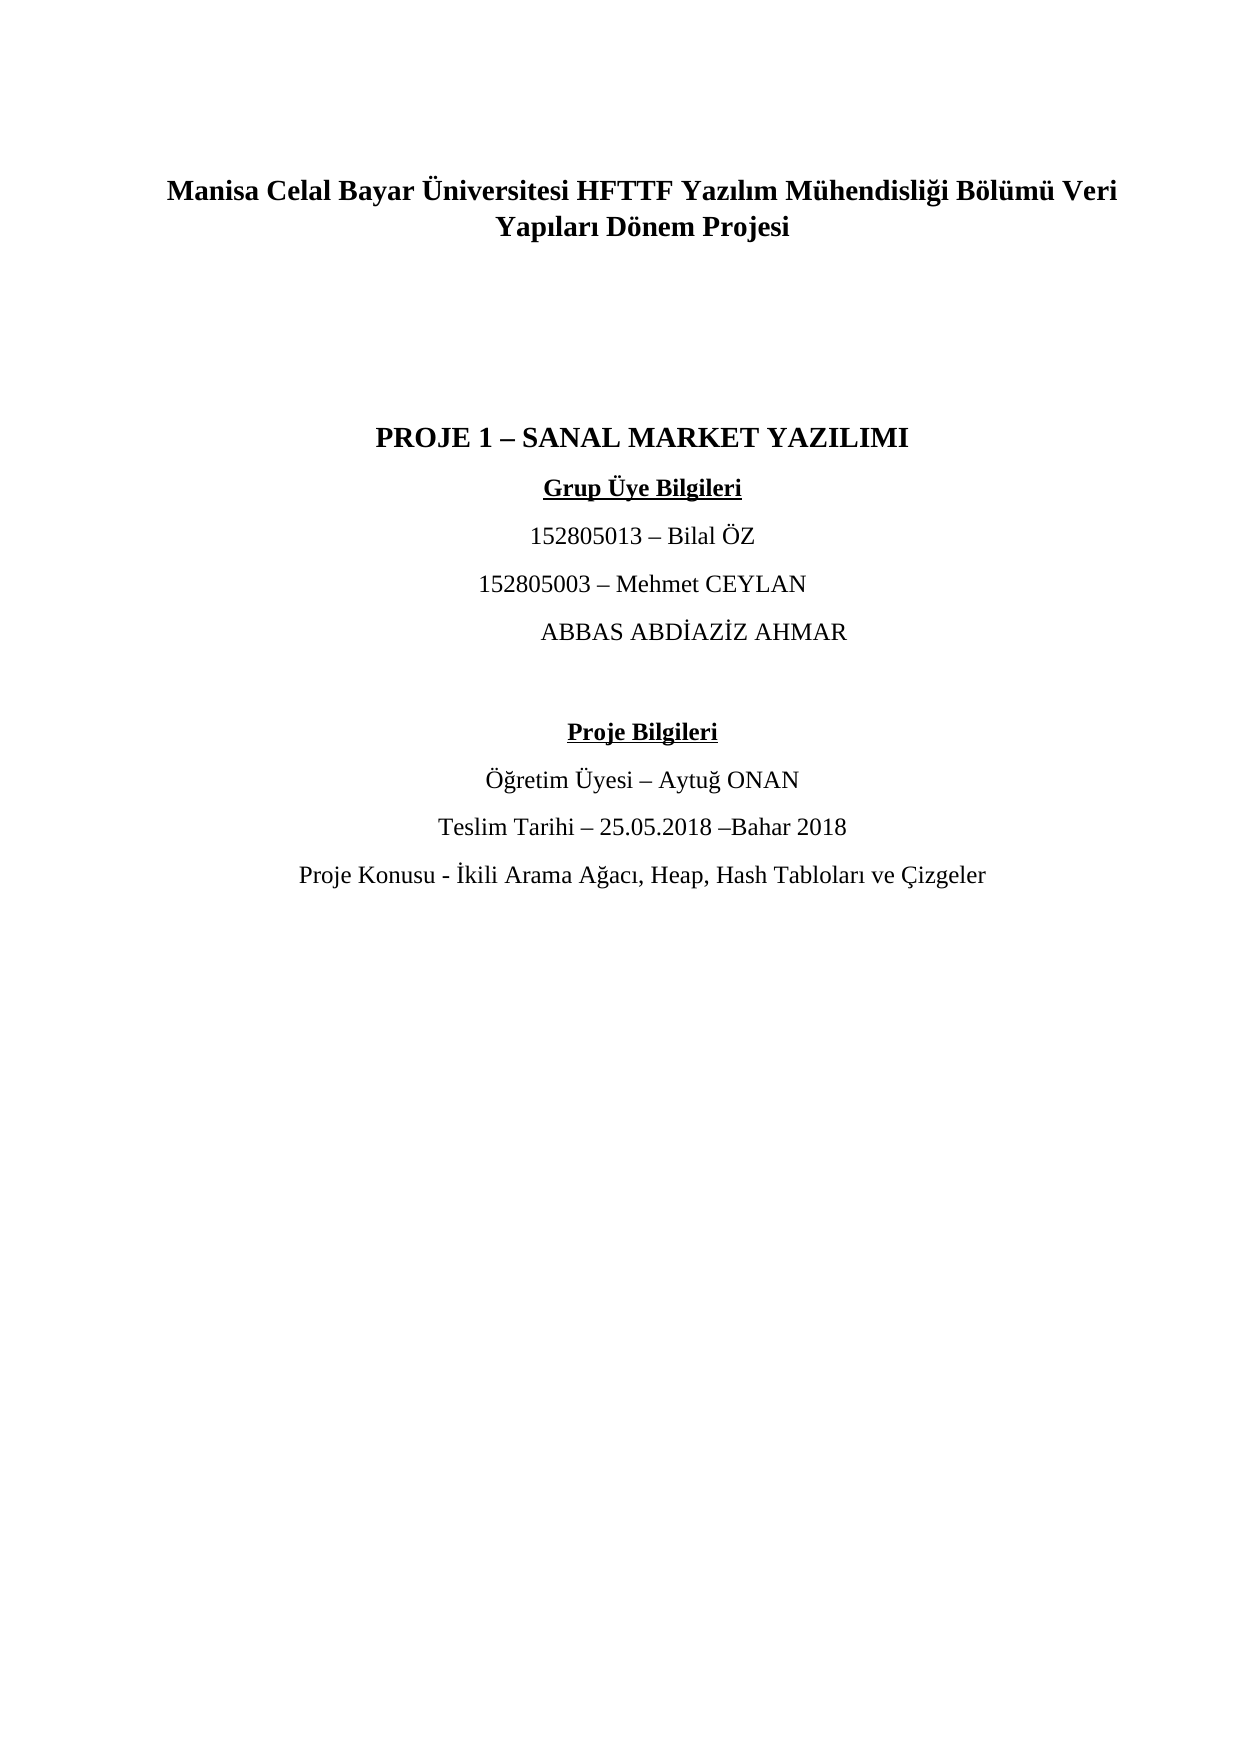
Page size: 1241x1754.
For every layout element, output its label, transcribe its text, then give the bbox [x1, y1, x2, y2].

text Proje Bilgileri [148, 717, 1137, 746]
text ABBAS ABDİAZİZ AHMAR [148, 617, 1240, 645]
text 152805003 – Mehmet CEYLAN [148, 569, 1137, 598]
text Manisa Celal Bayar Üniversitesi HFTTF Yazılım Mühendisliği Bölümü Veri Yapıları Dönem Projesi [148, 173, 1137, 243]
text PROJE 1 – SANAL MARKET YAZILIMI [148, 421, 1137, 454]
text Öğretim Üyesi – Aytuğ ONAN [148, 765, 1137, 793]
text Teslim Tarihi – 25.05.2018 –Bahar 2018 [148, 812, 1137, 841]
text 152805013 – Bilal ÖZ [148, 521, 1137, 550]
text Grup Üye Bilgileri [148, 473, 1137, 502]
text Proje Konusu - İkili Arama Ağacı, Heap, Hash Tabloları ve Çizgeler [148, 860, 1137, 889]
